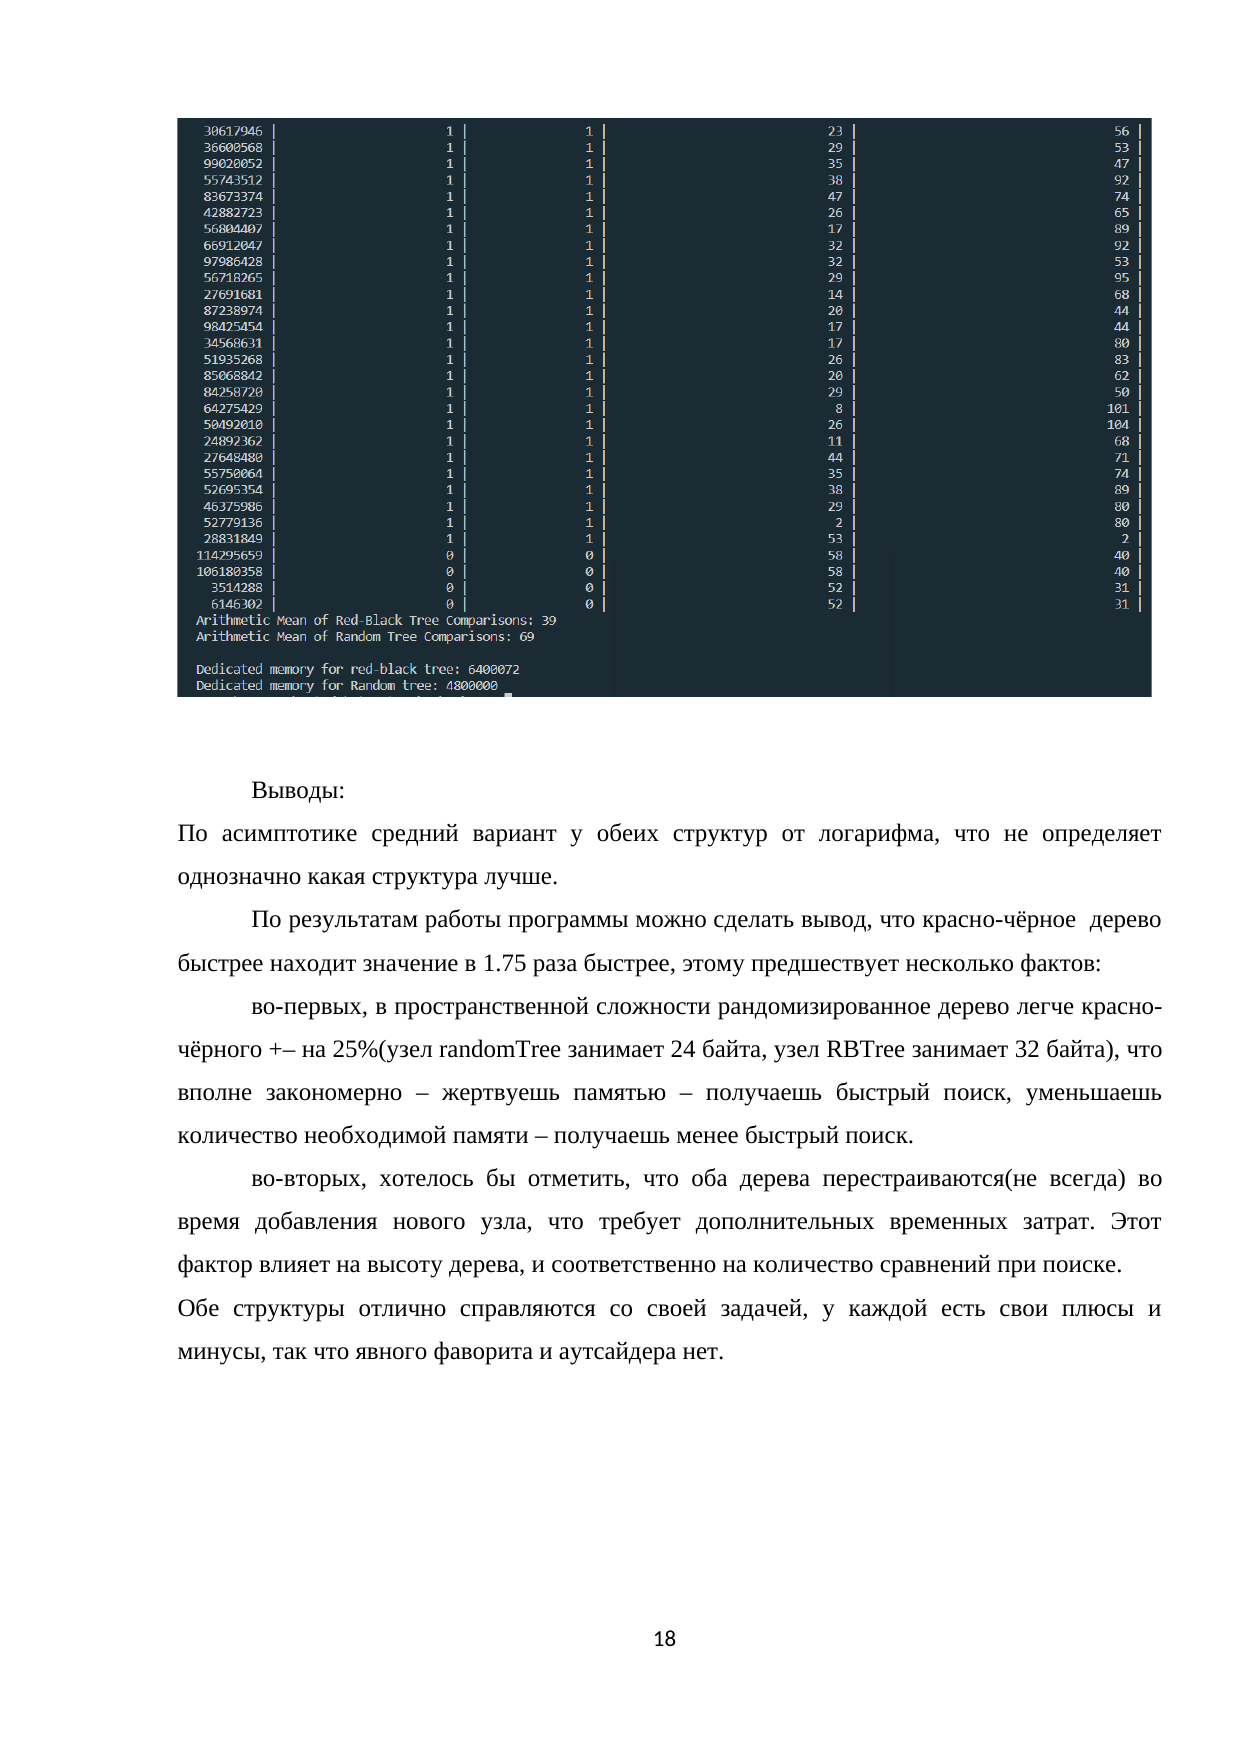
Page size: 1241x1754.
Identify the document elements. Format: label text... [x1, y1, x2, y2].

text По результатам работы программы можно сделать вывод, что красно-чёрное дерево быстрее находит значение в 1.75 раза быстрее, этому предшествует несколько фактов: [177, 904, 1163, 976]
text Обе структуры отлично справляются со своей задачей, у каждой есть свои плюсы и минусы, так что явного фаворита и аутсайдера нет. [177, 1293, 1163, 1364]
picture [177, 118, 1152, 697]
text во-первых, в пространственной сложности рандомизированное дерево легче красно-чёрного +– на 25%(узел randomTree занимает 24 байта, узел RBTree занимает 32 байта), что вполне закономерно – жертвуешь памятью – получаешь быстрый поиск, уменьшаешь количество необходимой памяти – получаешь менее быстрый поиск. [177, 991, 1163, 1149]
text Выводы: [177, 775, 1163, 804]
text По асимптотике средний вариант у обеих структур от логарифма, что не определяет однозначно какая структура лучше. [177, 818, 1163, 890]
text во-вторых, хотелось бы отметить, что оба дерева перестраиваются(не всегда) во время добавления нового узла, что требует дополнительных временных затрат. Этот фактор влияет на высоту дерева, и соответственно на количество сравнений при поиске. [177, 1163, 1163, 1278]
